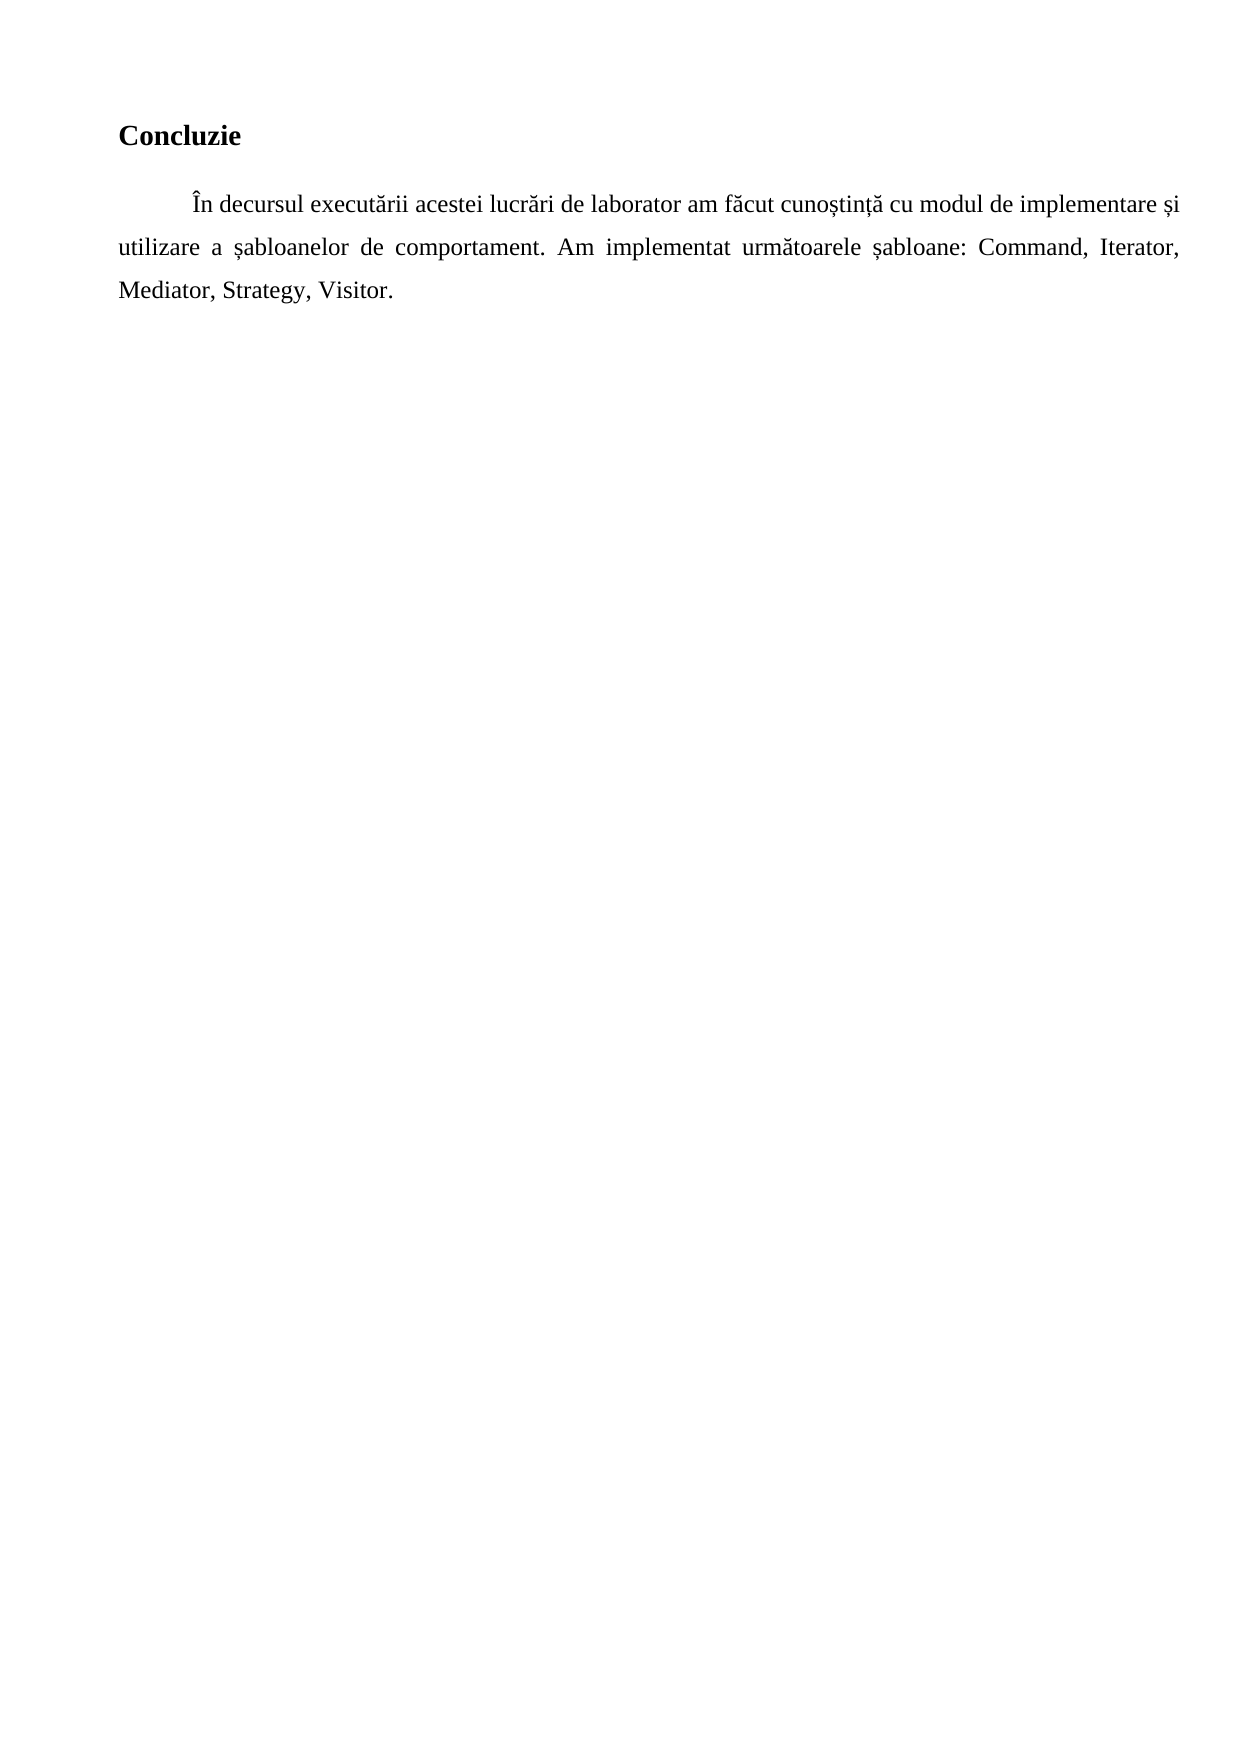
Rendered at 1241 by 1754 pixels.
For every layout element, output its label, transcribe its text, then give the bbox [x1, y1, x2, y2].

text În decursul executării acestei lucrări de laborator am făcut cunoștință cu modul de implementare și utilizare a șabloanelor de comportament. Am implementat următoarele șabloane: Command, Iterator, Mediator, Strategy, Visitor. [118, 189, 1181, 304]
text Concluzie [118, 118, 1181, 152]
